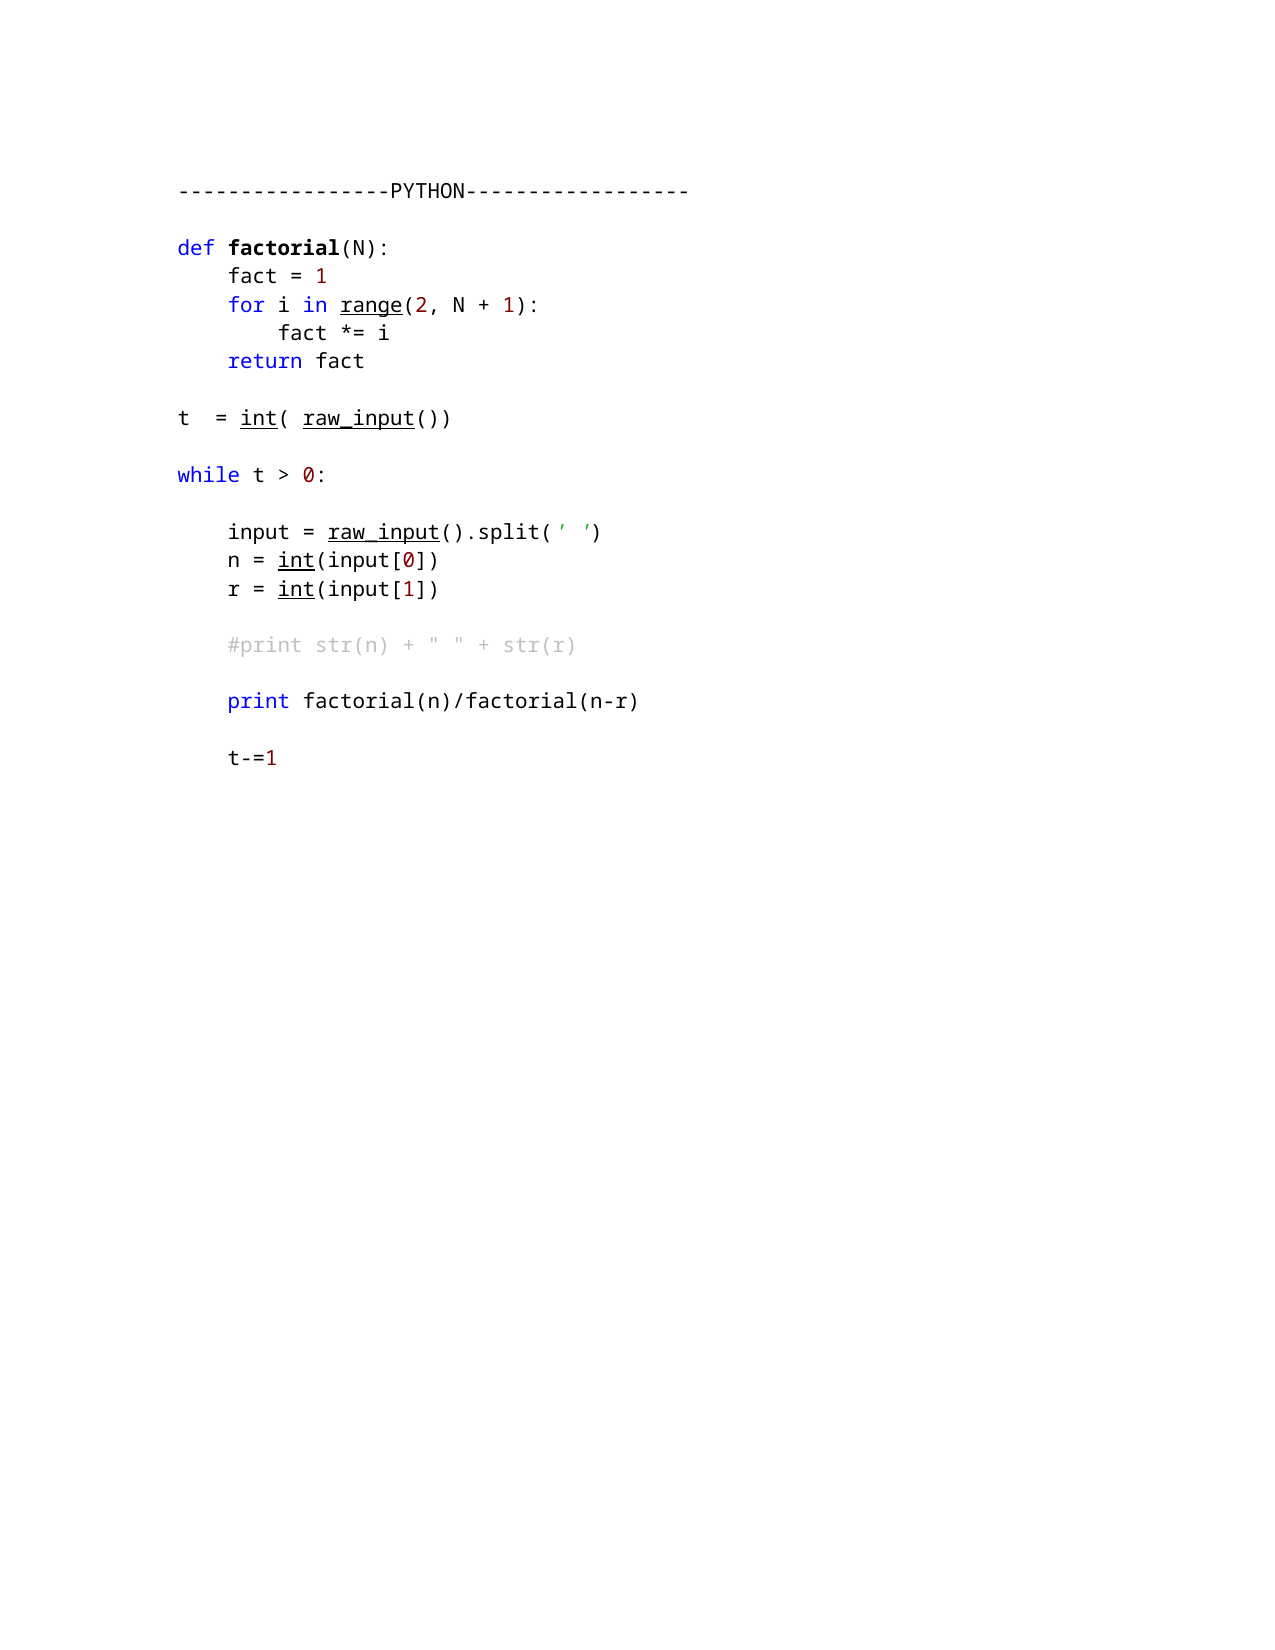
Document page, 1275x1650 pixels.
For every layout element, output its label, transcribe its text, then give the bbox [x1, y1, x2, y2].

text fact = 1 [177, 261, 1098, 290]
text fact *= i [177, 318, 1098, 347]
text #print str(n) + " " + str(r) [177, 630, 1098, 659]
text input = raw_input().split(' ') [177, 517, 1098, 545]
text t-=1 [177, 743, 1098, 772]
text -----------------PYTHON------------------ [177, 176, 1098, 204]
text return fact [177, 347, 1098, 375]
text for i in range(2, N + 1): [177, 290, 1098, 318]
text r = int(input[1]) [177, 574, 1098, 602]
text n = int(input[0]) [177, 545, 1098, 574]
text while t > 0: [177, 460, 1098, 489]
text t = int( raw_input()) [177, 403, 1098, 432]
text print factorial(n)/factorial(n-r) [177, 687, 1098, 715]
text def factorial(N): [177, 233, 1098, 261]
